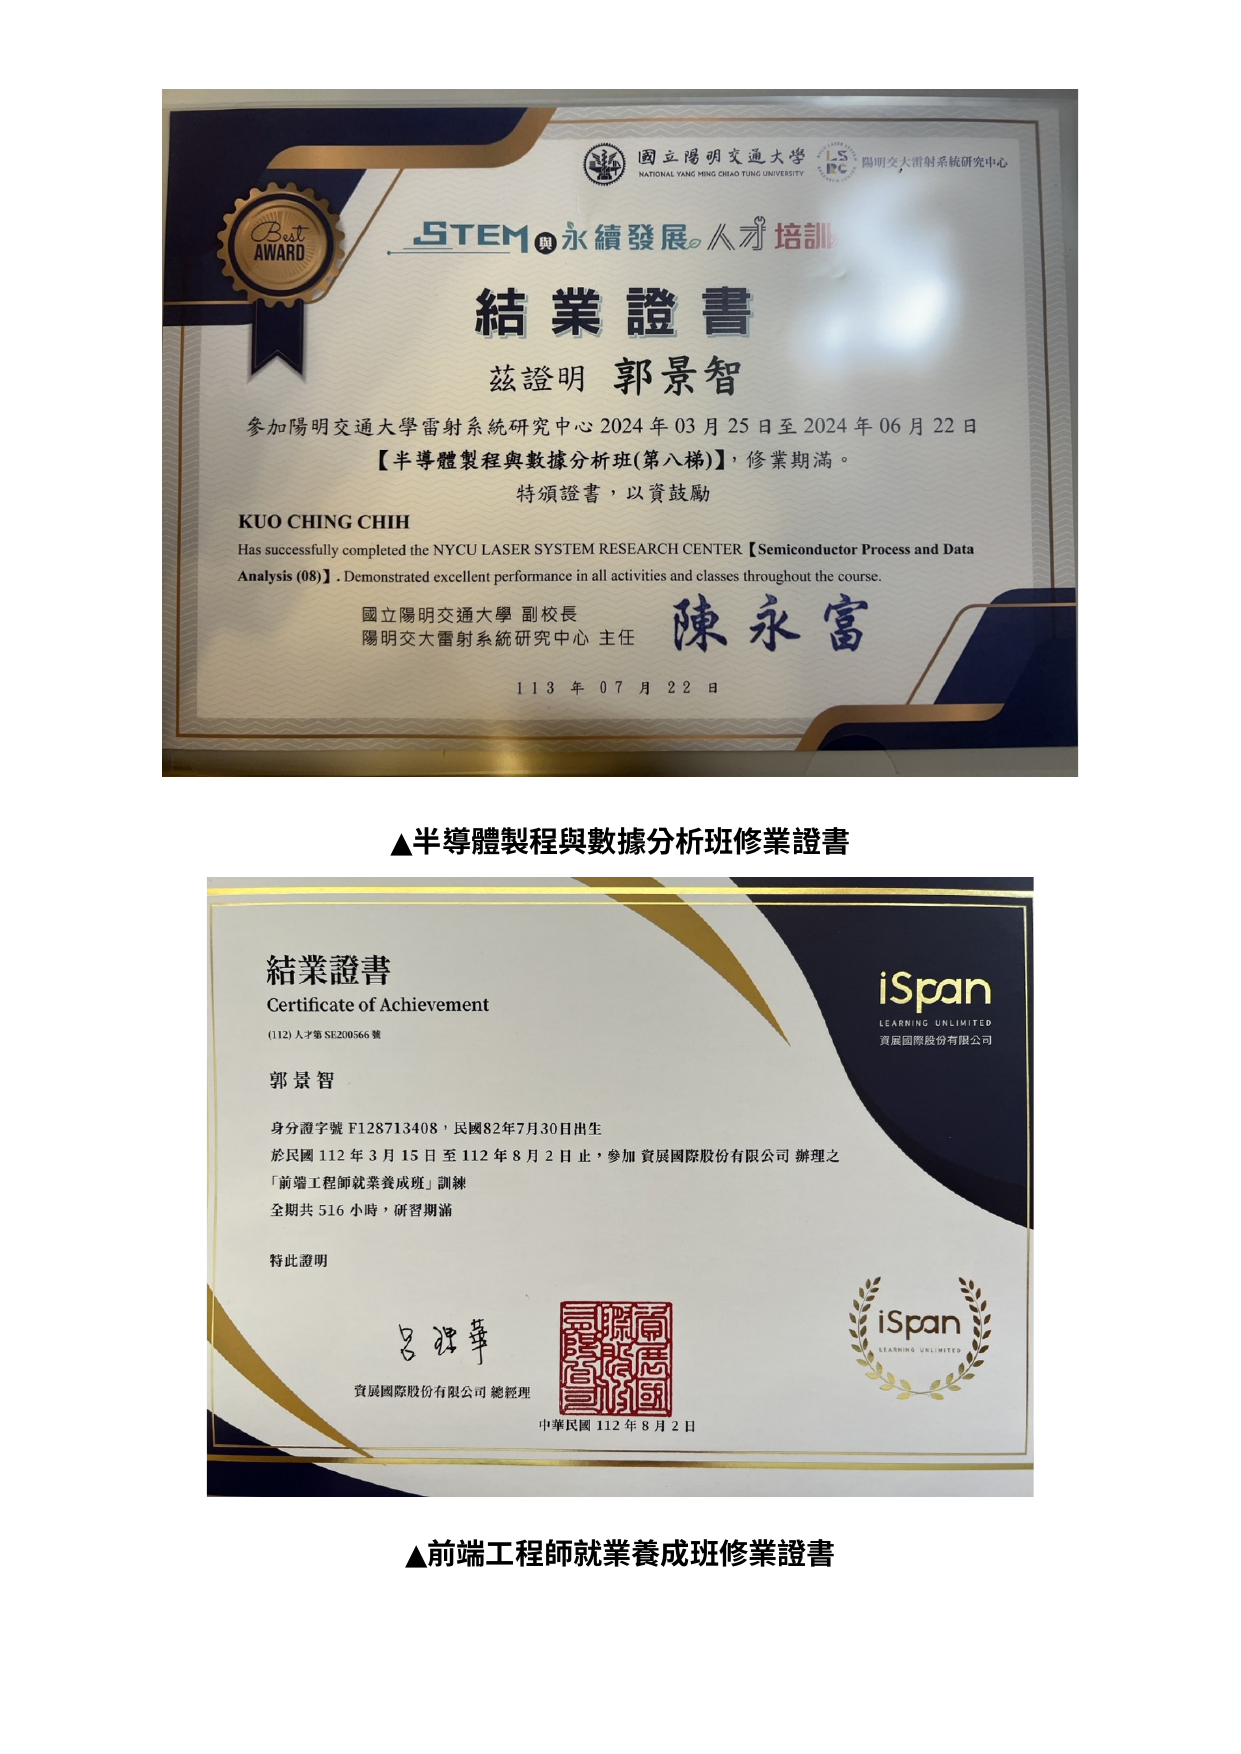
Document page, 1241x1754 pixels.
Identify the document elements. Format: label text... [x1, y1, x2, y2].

picture [206, 877, 1034, 1497]
text ▲半導體製程與數據分析班修業證書 [75, 802, 1165, 877]
picture [162, 89, 1079, 777]
